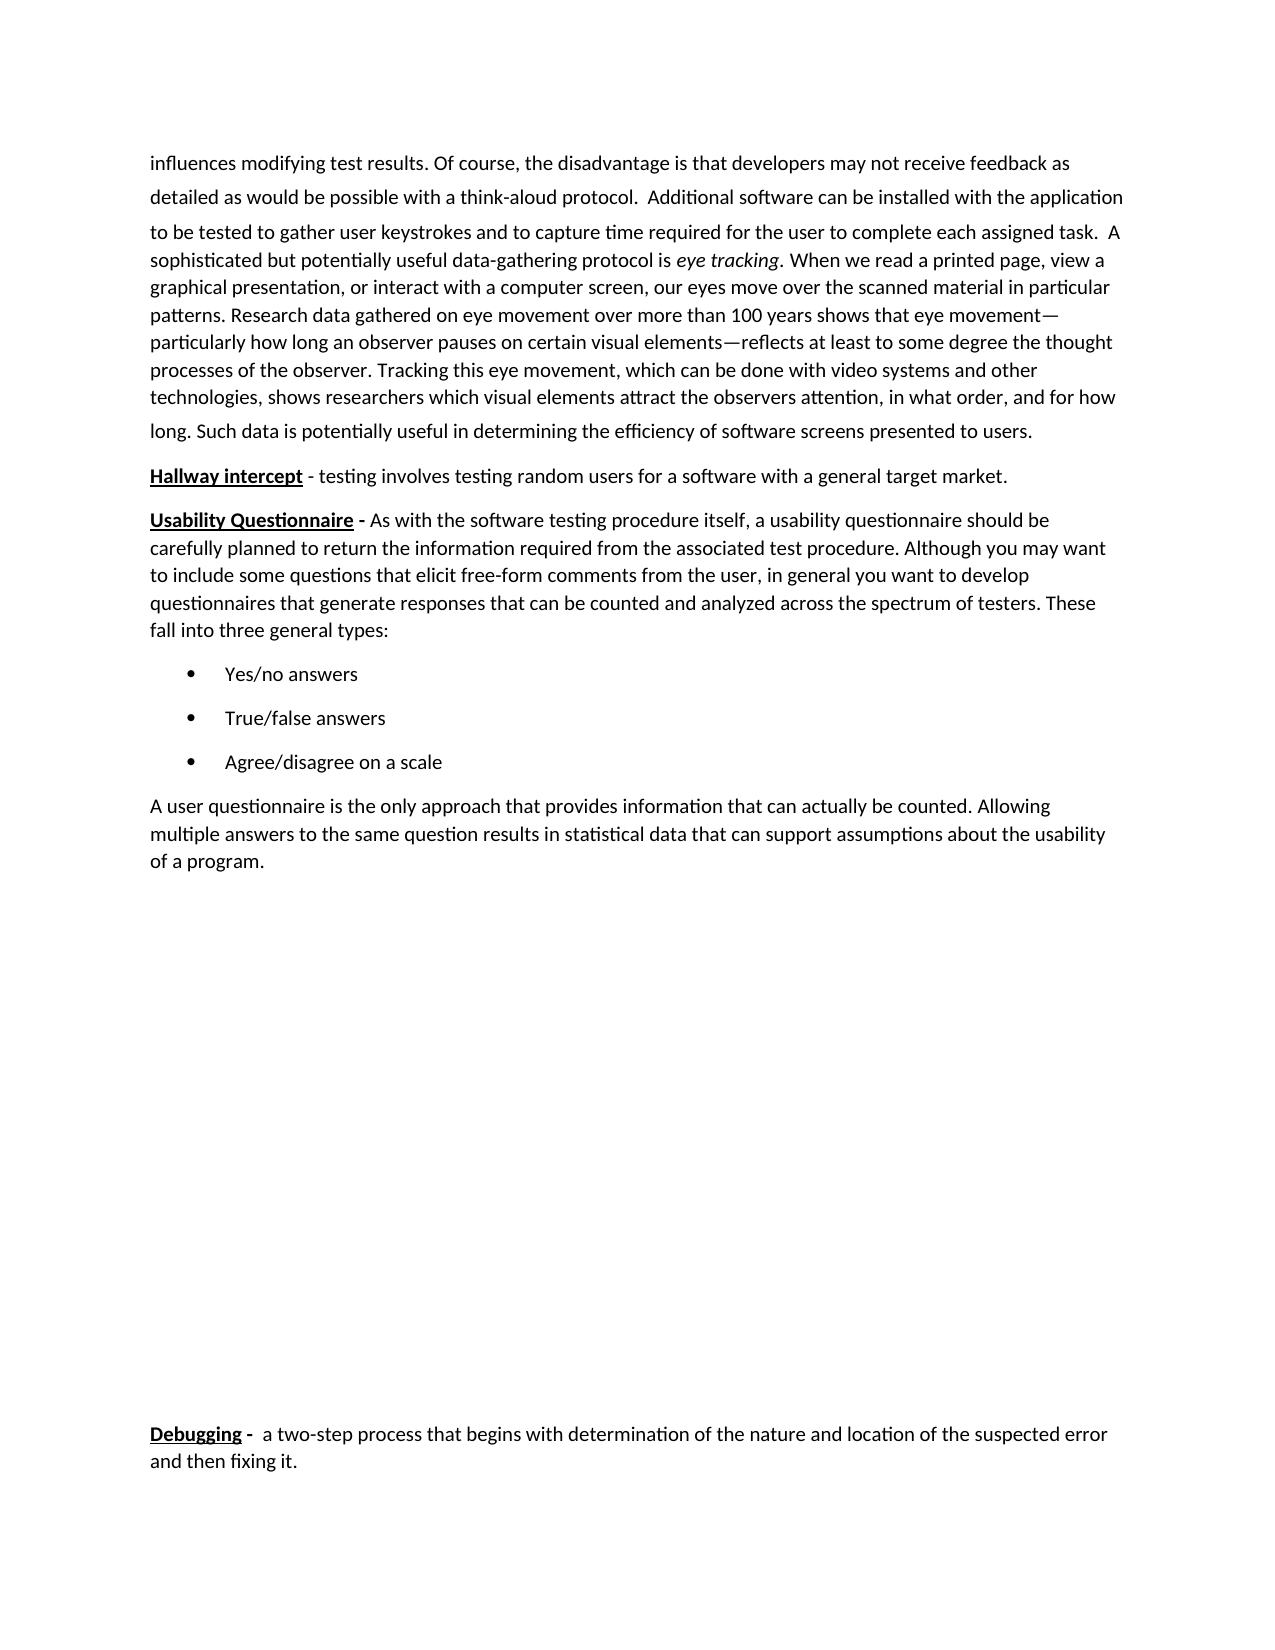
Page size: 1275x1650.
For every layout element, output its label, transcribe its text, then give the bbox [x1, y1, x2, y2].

text A user questionnaire is the only approach that provides information that can actually be counted. Allowing multiple answers to the same question results in statistical data that can support assumptions about the usability of a program. [150, 793, 1125, 874]
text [150, 150, 1125, 444]
text Hallway intercept - testing involves testing random users for a software with a general target market. [150, 464, 1125, 489]
list Agree/disagree on a scale [187, 749, 1125, 775]
text Usability Questionnaire - As with the software testing procedure itself, a usability questionnaire should be carefully planned to return the information required from the associated test procedure. Although you may want to include some questions that elicit free-form comments from the user, in general you want to develop questionnaires that generate responses that can be counted and analyzed across the spectrum of testers. These fall into three general types: [150, 508, 1125, 643]
list Yes/no answers [187, 661, 1125, 687]
text Debugging - a two-step process that begins with determination of the nature and location of the suspected error and then fixing it. [150, 1421, 1125, 1474]
list True/false answers [187, 705, 1125, 731]
